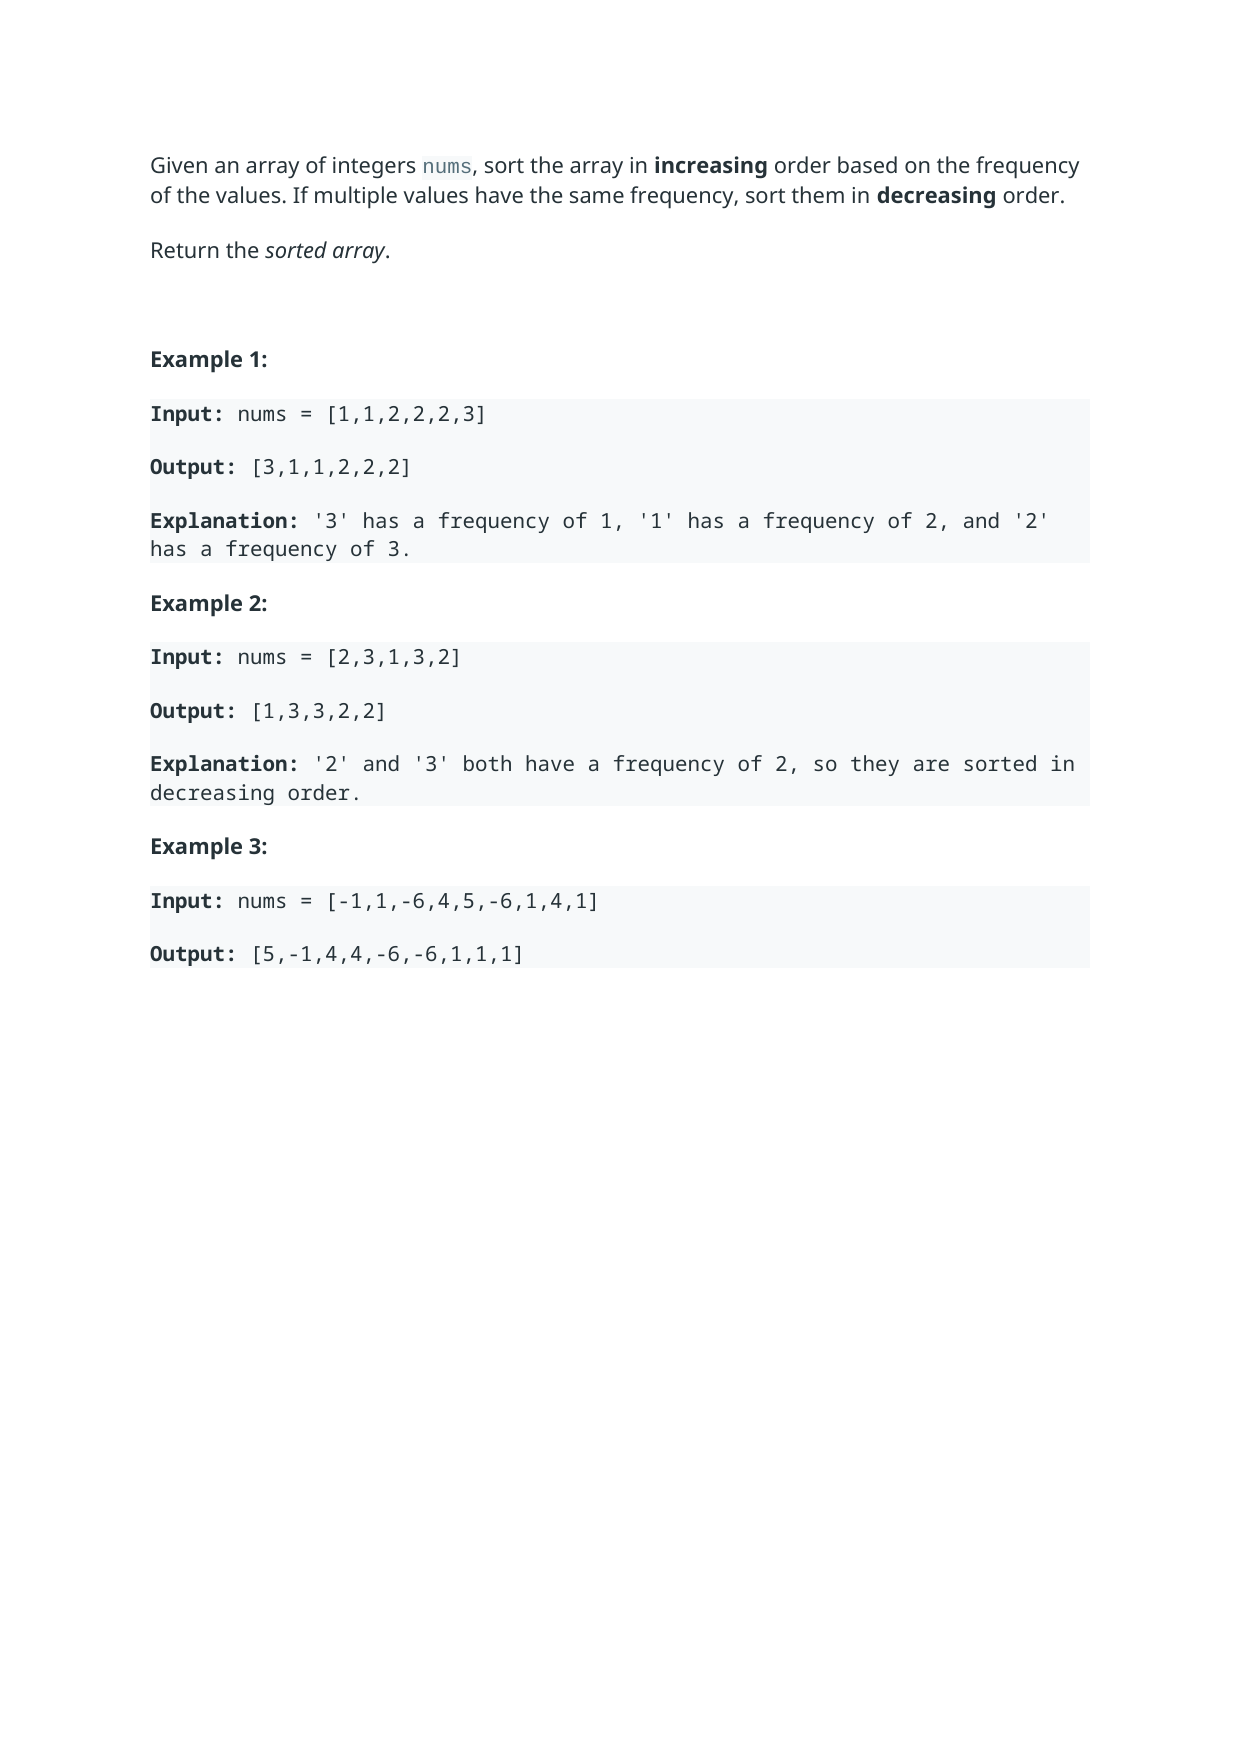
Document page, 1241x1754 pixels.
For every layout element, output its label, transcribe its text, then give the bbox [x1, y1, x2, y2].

text Input: nums = [-1,1,-6,4,5,-6,1,4,1] [150, 886, 1090, 914]
text Explanation: '3' has a frequency of 1, '1' has a frequency of 2, and '2' has a frequency of 3. [150, 506, 1090, 563]
text Input: nums = [2,3,1,3,2] [150, 642, 1090, 671]
text Input: nums = [1,1,2,2,2,3] [150, 399, 1090, 427]
text Example 2: [150, 588, 1090, 617]
text Given an array of integers nums, sort the array in increasing order based on the frequency of the values. If multiple values have the same frequency, sort them in decreasing order. [150, 150, 1090, 209]
text Return the sorted array. [150, 234, 1090, 264]
text Example 1: [150, 344, 1090, 374]
text Output: [5,-1,4,4,-6,-6,1,1,1] [150, 939, 1090, 968]
text Explanation: '2' and '3' both have a frequency of 2, so they are sorted in decreasing order. [150, 749, 1090, 806]
text Output: [1,3,3,2,2] [150, 696, 1090, 724]
text Example 3: [150, 831, 1090, 861]
text Output: [3,1,1,2,2,2] [150, 452, 1090, 481]
